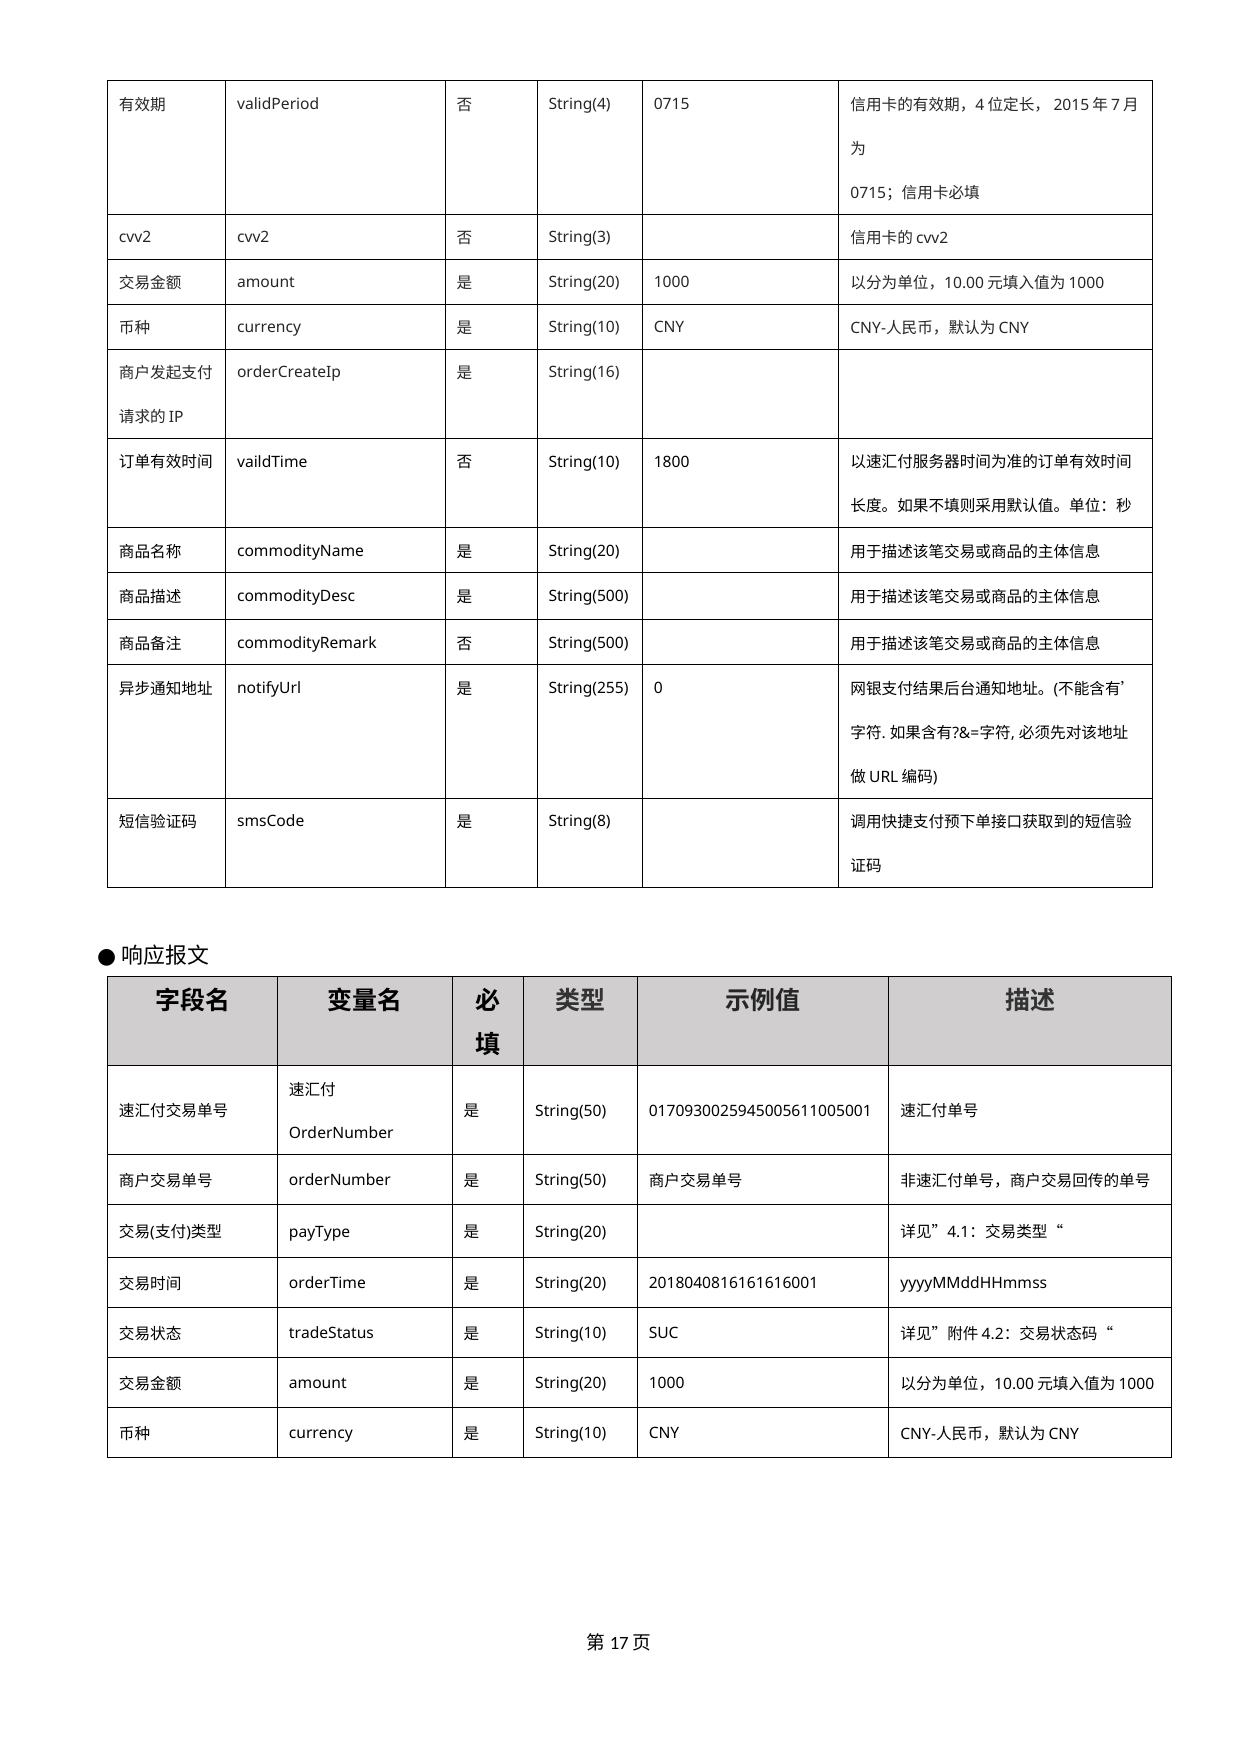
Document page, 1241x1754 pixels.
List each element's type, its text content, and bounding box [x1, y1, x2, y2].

table_cell String(50) [524, 1066, 637, 1154]
table_cell 商品备注 [108, 620, 225, 664]
table_cell 0715 [643, 81, 838, 213]
table_cell 以速汇付服务器时间为准的订单有效时间长度。如果不填则采用默认值。单位：秒 [839, 439, 1152, 527]
table_cell 商品描述 [108, 573, 225, 619]
table_cell 是 [453, 1308, 523, 1357]
table_cell String(20) [538, 260, 642, 304]
table_header 类型 [524, 977, 637, 1065]
table_cell [643, 528, 838, 572]
table_cell 调用快捷支付预下单接口获取到的短信验证码 [839, 799, 1152, 887]
table_cell 以分为单位，10.00元填入值为1000 [889, 1358, 1171, 1407]
table_cell 信用卡的cvv2 [839, 215, 1152, 258]
table_cell 交易(支付)类型 [108, 1205, 277, 1257]
table_cell [643, 799, 838, 887]
table_cell 否 [446, 215, 537, 258]
table_cell 非速汇付单号，商户交易回传的单号 [889, 1155, 1171, 1204]
table_cell currency [226, 305, 445, 349]
table_cell 是 [453, 1408, 523, 1457]
table_cell 是 [446, 665, 537, 797]
table_cell String(20) [524, 1205, 637, 1257]
table_cell 否 [446, 439, 537, 527]
table_cell orderCreateIp [226, 350, 445, 438]
table_cell 商户交易单号 [108, 1155, 277, 1204]
table_cell [643, 573, 838, 619]
table_cell 订单有效时间 [108, 439, 225, 527]
table_cell 短信验证码 [108, 799, 225, 887]
text ● 响应报文 [75, 932, 1165, 976]
table_cell 是 [446, 528, 537, 572]
table_cell 2018040816161616001 [638, 1258, 888, 1307]
table_cell vaildTime [226, 439, 445, 527]
table_cell 用于描述该笔交易或商品的主体信息 [839, 620, 1152, 664]
table_cell 速汇付OrderNumber [278, 1066, 452, 1154]
table_header 必填 [453, 977, 523, 1065]
table_cell 币种 [108, 1408, 277, 1457]
table_cell String(16) [538, 350, 642, 438]
table_cell 商户发起支付请求的IP [108, 350, 225, 438]
table_header 示例值 [638, 977, 888, 1065]
table_cell 速汇付交易单号 [108, 1066, 277, 1154]
table_cell 是 [453, 1155, 523, 1204]
table_cell SUC [638, 1308, 888, 1357]
table_cell String(500) [538, 573, 642, 619]
table_cell 网银支付结果后台通知地址。(不能含有’字符. 如果含有?&=字符, 必须先对该地址做URL编码) [839, 665, 1152, 797]
table_cell [643, 215, 838, 258]
table_cell 币种 [108, 305, 225, 349]
table_cell 异步通知地址 [108, 665, 225, 797]
table_cell [839, 350, 1152, 438]
table_cell CNY-人民币，默认为CNY [839, 305, 1152, 349]
table_cell 是 [446, 350, 537, 438]
table_cell 用于描述该笔交易或商品的主体信息 [839, 573, 1152, 619]
table_cell String(20) [538, 528, 642, 572]
table_cell CNY [643, 305, 838, 349]
table_cell 1000 [643, 260, 838, 304]
table_cell String(20) [524, 1258, 637, 1307]
table_cell String(10) [524, 1308, 637, 1357]
table_cell String(3) [538, 215, 642, 258]
table_cell 信用卡的有效期，4位定长， 2015年7月为 0715；信用卡必填 [839, 81, 1152, 213]
table_cell orderNumber [278, 1155, 452, 1204]
table_cell 商户交易单号 [638, 1155, 888, 1204]
table_cell 是 [446, 573, 537, 619]
table_cell 速汇付单号 [889, 1066, 1171, 1154]
table_cell amount [226, 260, 445, 304]
table_cell yyyyMMddHHmmss [889, 1258, 1171, 1307]
table_cell 交易状态 [108, 1308, 277, 1357]
table_cell 详见”4.1：交易类型“ [889, 1205, 1171, 1257]
table_cell 以分为单位，10.00元填入值为1000 [839, 260, 1152, 304]
table_cell orderTime [278, 1258, 452, 1307]
table_cell notifyUrl [226, 665, 445, 797]
table_cell String(10) [524, 1408, 637, 1457]
table_cell CNY [638, 1408, 888, 1457]
table_cell 详见”附件4.2：交易状态码“ [889, 1308, 1171, 1357]
table_cell 是 [453, 1258, 523, 1307]
table_header 描述 [889, 977, 1171, 1065]
table_cell 1800 [643, 439, 838, 527]
table_header 字段名 [108, 977, 277, 1065]
table_cell 0170930025945005611005001 [638, 1066, 888, 1154]
table_cell [638, 1205, 888, 1257]
table_cell commodityDesc [226, 573, 445, 619]
table_cell smsCode [226, 799, 445, 887]
table_cell String(4) [538, 81, 642, 213]
table_cell tradeStatus [278, 1308, 452, 1357]
table_cell validPeriod [226, 81, 445, 213]
table_cell 1000 [638, 1358, 888, 1407]
table_cell currency [278, 1408, 452, 1457]
table_cell 0 [643, 665, 838, 797]
table_cell 交易金额 [108, 1358, 277, 1407]
table_cell [643, 350, 838, 438]
table_cell 是 [446, 305, 537, 349]
table_cell 否 [446, 81, 537, 213]
table_cell String(500) [538, 620, 642, 664]
table_cell CNY-人民币，默认为CNY [889, 1408, 1171, 1457]
table_cell String(50) [524, 1155, 637, 1204]
table_cell 有效期 [108, 81, 225, 213]
table_cell amount [278, 1358, 452, 1407]
table_cell 是 [453, 1205, 523, 1257]
table_cell String(10) [538, 305, 642, 349]
table_cell String(8) [538, 799, 642, 887]
table_cell 用于描述该笔交易或商品的主体信息 [839, 528, 1152, 572]
table_cell payType [278, 1205, 452, 1257]
table_cell 否 [446, 620, 537, 664]
table_header 变量名 [278, 977, 452, 1065]
table_cell 是 [446, 799, 537, 887]
table_cell 商品名称 [108, 528, 225, 572]
table_cell 是 [446, 260, 537, 304]
table_cell cvv2 [108, 215, 225, 258]
table_cell 交易金额 [108, 260, 225, 304]
table_cell String(20) [524, 1358, 637, 1407]
table_cell 是 [453, 1358, 523, 1407]
table_cell String(255) [538, 665, 642, 797]
table_cell [643, 620, 838, 664]
table_cell commodityRemark [226, 620, 445, 664]
table_cell cvv2 [226, 215, 445, 258]
table_cell String(10) [538, 439, 642, 527]
table_cell 是 [453, 1066, 523, 1154]
table_cell 交易时间 [108, 1258, 277, 1307]
